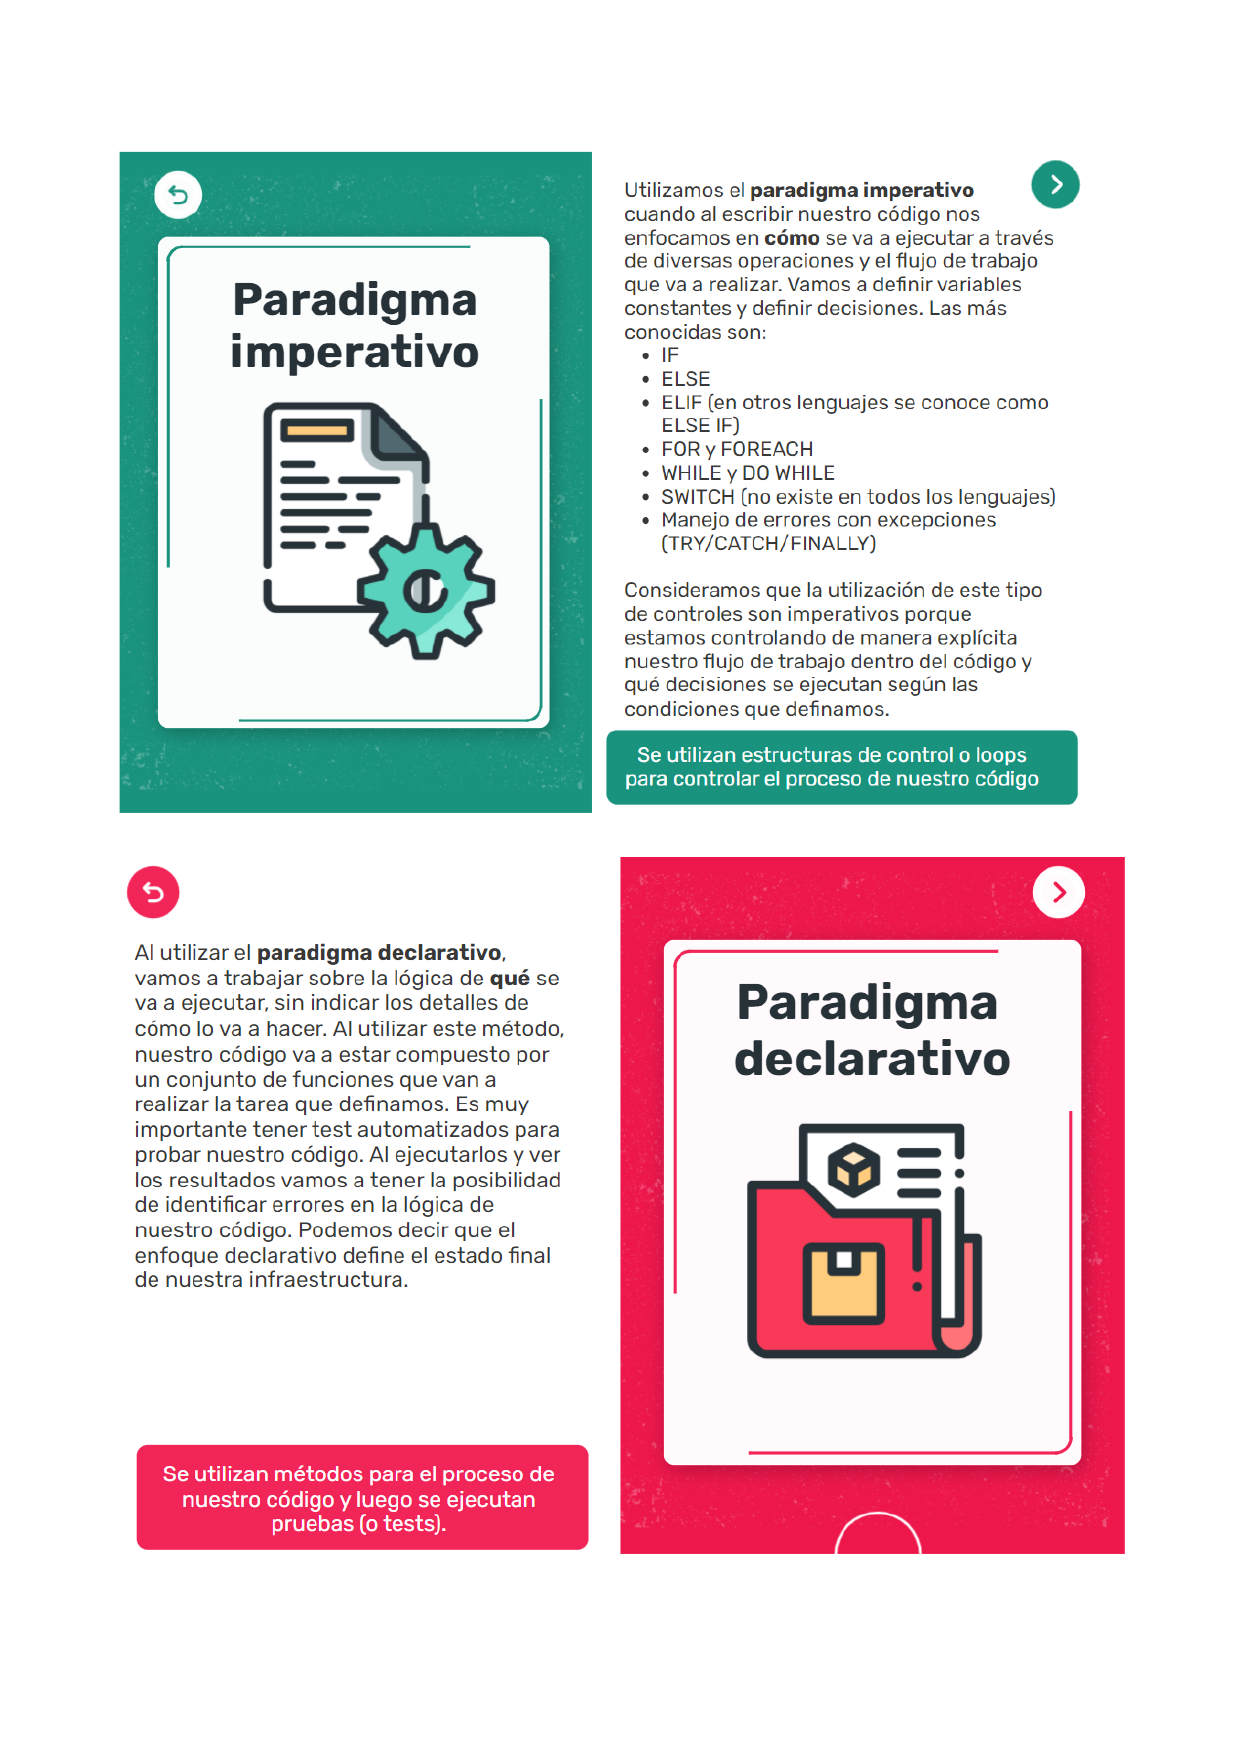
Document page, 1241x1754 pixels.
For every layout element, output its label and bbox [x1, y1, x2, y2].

picture [112, 857, 1128, 1556]
picture [112, 150, 1127, 839]
